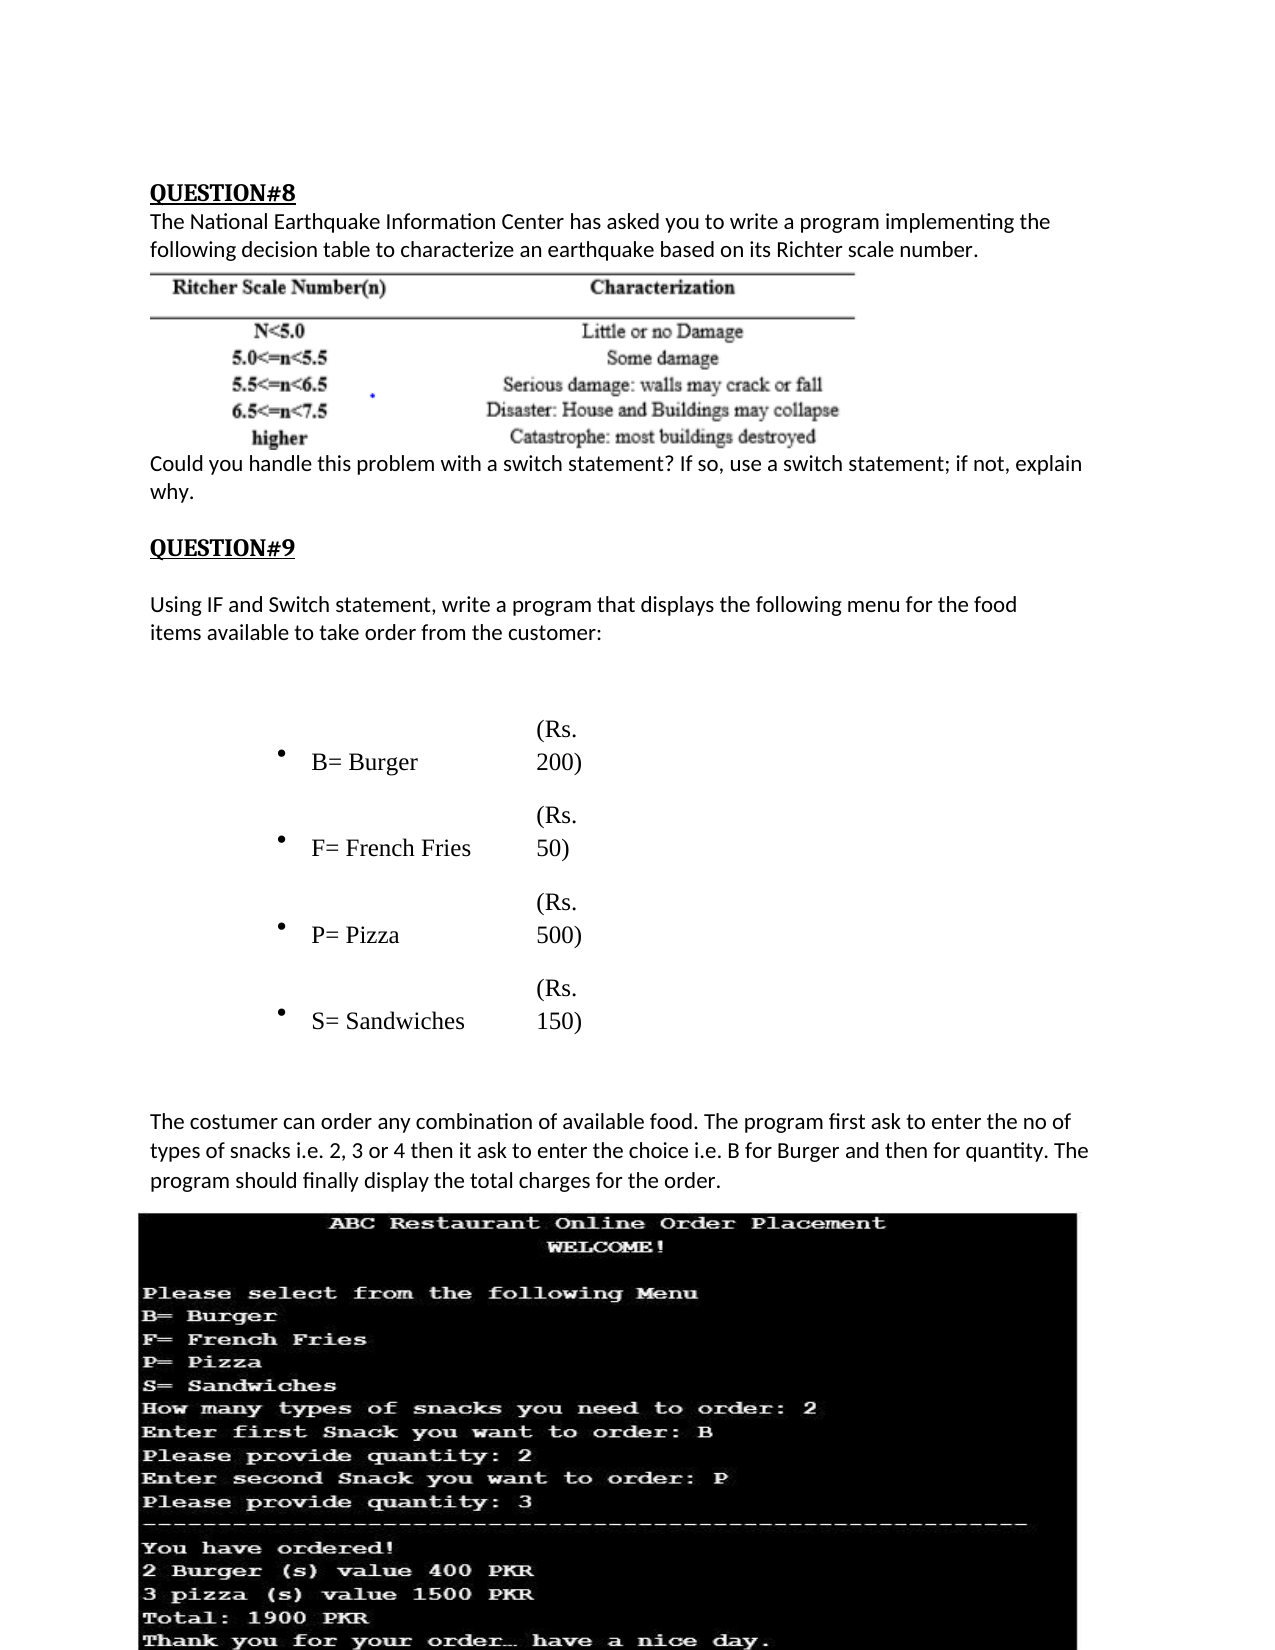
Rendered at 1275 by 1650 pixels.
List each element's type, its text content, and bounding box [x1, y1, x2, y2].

picture [150, 263, 866, 450]
table_cell S= Sandwiches [288, 973, 492, 1060]
table_cell P= Pizza [288, 887, 492, 973]
table_header B= Burger [288, 714, 492, 800]
text QUESTION#9 [150, 533, 1125, 562]
table_cell ∙ [263, 800, 287, 887]
picture [137, 1211, 1082, 1650]
text Using IF and Switch statement, write a program that displays the following menu for the food items available to take order from the customer: [150, 591, 1075, 646]
table_cell F= French Fries [288, 800, 492, 887]
table_cell (Rs. 50) [492, 800, 619, 887]
table_cell ∙ [263, 973, 287, 1060]
text QUESTION#8 [150, 179, 1125, 207]
table_cell ∙ [263, 887, 287, 973]
text The costumer can order any combination of available food. The program first ask to enter the no of types of snacks i.e. 2, 3 or 4 then it ask to enter the choice i.e. B for Burger and then for quantity. The program should finally display the total charges for the order. [150, 1107, 1092, 1194]
text Could you handle this problem with a switch statement? If so, use a switch statement; if not, explain why. [150, 449, 1125, 506]
text The National Earthquake Information Center has asked you to write a program implementing the following decision table to characterize an earthquake based on its Richter scale number. [150, 207, 1125, 263]
table_cell (Rs. 150) [492, 973, 619, 1060]
table_cell (Rs. 500) [492, 887, 619, 973]
table_header ∙ [263, 714, 287, 800]
table_header (Rs. 200) [492, 714, 619, 800]
